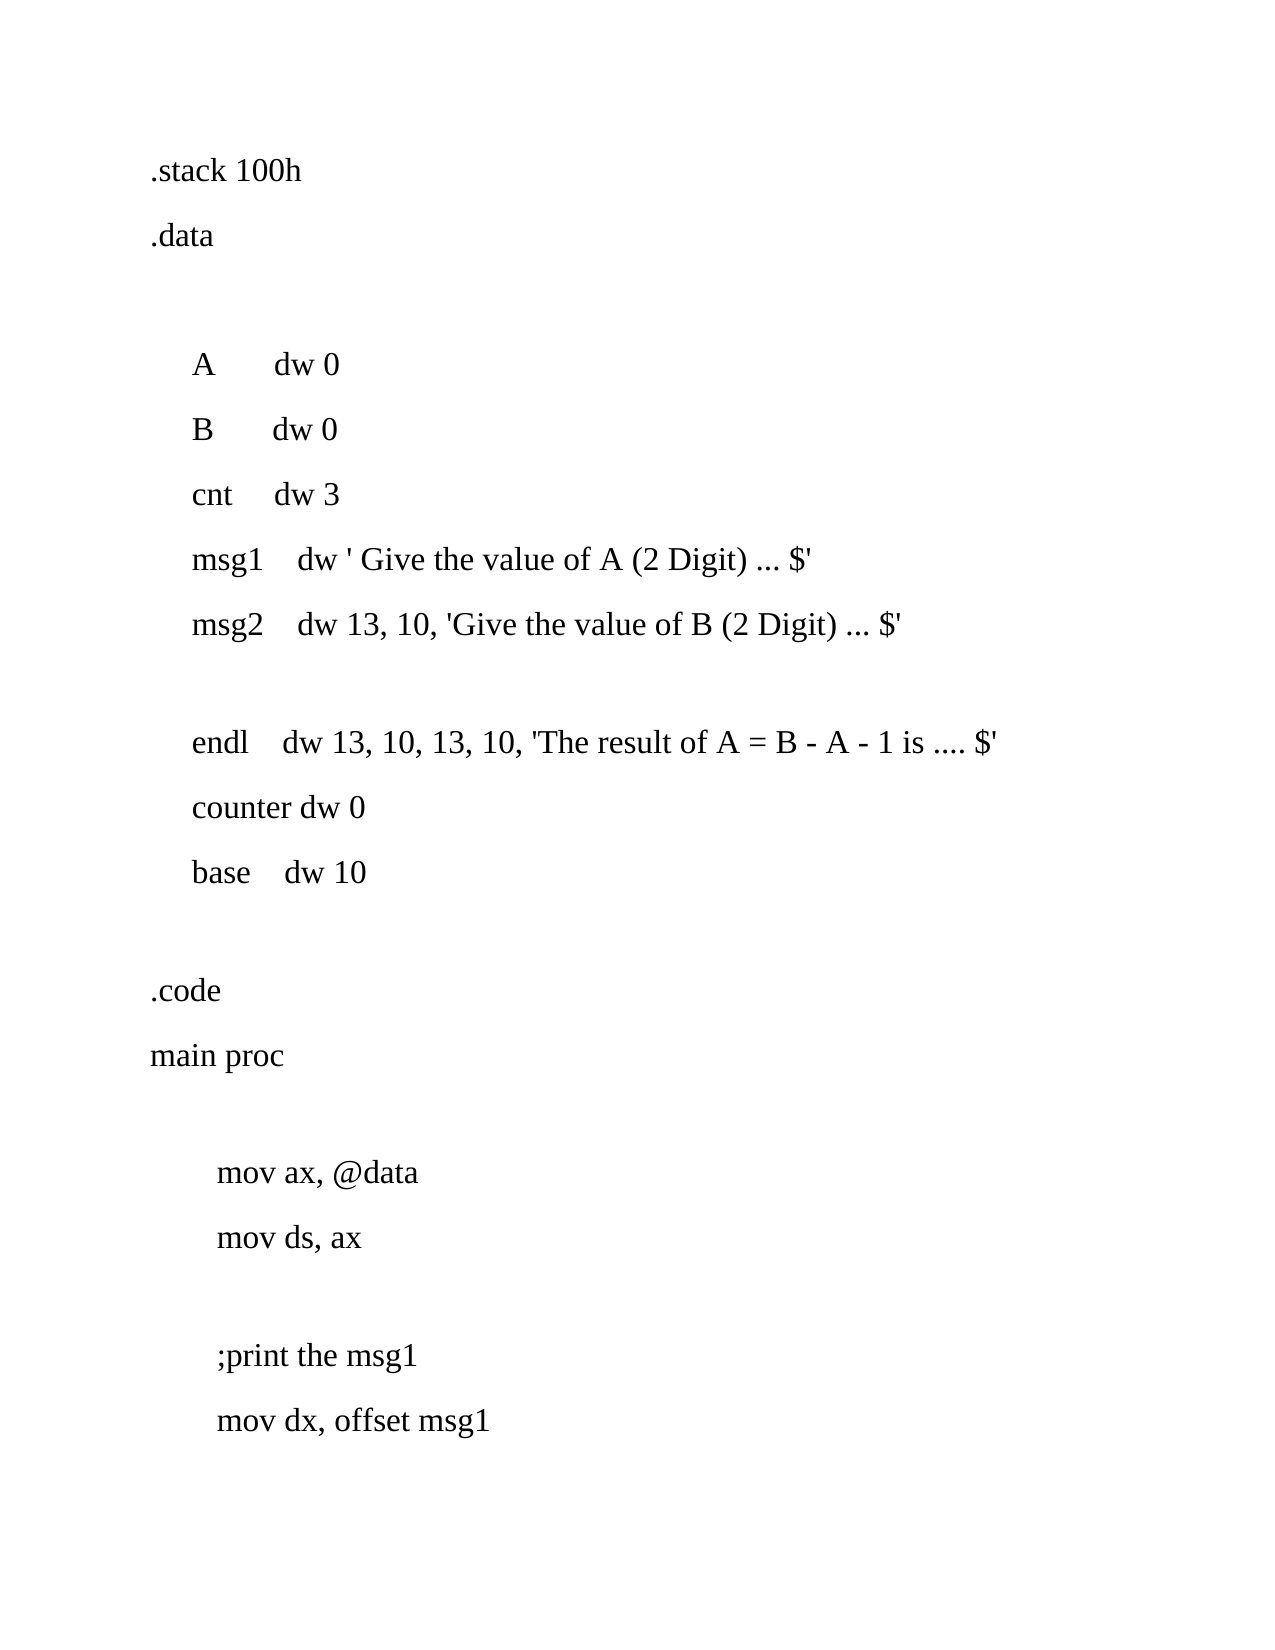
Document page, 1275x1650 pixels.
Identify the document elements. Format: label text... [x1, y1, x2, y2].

text msg2 dw 13, 10, 'Give the value of B (2 Digit) ... $' [150, 604, 1125, 643]
text base dw 10 [150, 852, 1125, 890]
text mov ax, @data [150, 1153, 1125, 1191]
text .data [150, 215, 1125, 253]
text mov ds, ax [150, 1218, 1125, 1256]
text .code [150, 970, 1125, 1008]
text A dw 0 [150, 345, 1125, 383]
text mov dx, offset msg1 [150, 1400, 1125, 1439]
text cnt dw 3 [150, 474, 1125, 513]
text main proc [150, 1035, 1125, 1073]
text .stack 100h [150, 150, 1125, 188]
text ;print the msg1 [150, 1336, 1125, 1374]
text counter dw 0 [150, 787, 1125, 825]
text B dw 0 [150, 409, 1125, 448]
text msg1 dw ' Give the value of A (2 Digit) ... $' [150, 539, 1125, 578]
text endl dw 13, 10, 13, 10, 'The result of A = B - A - 1 is .... $' [150, 722, 1125, 761]
